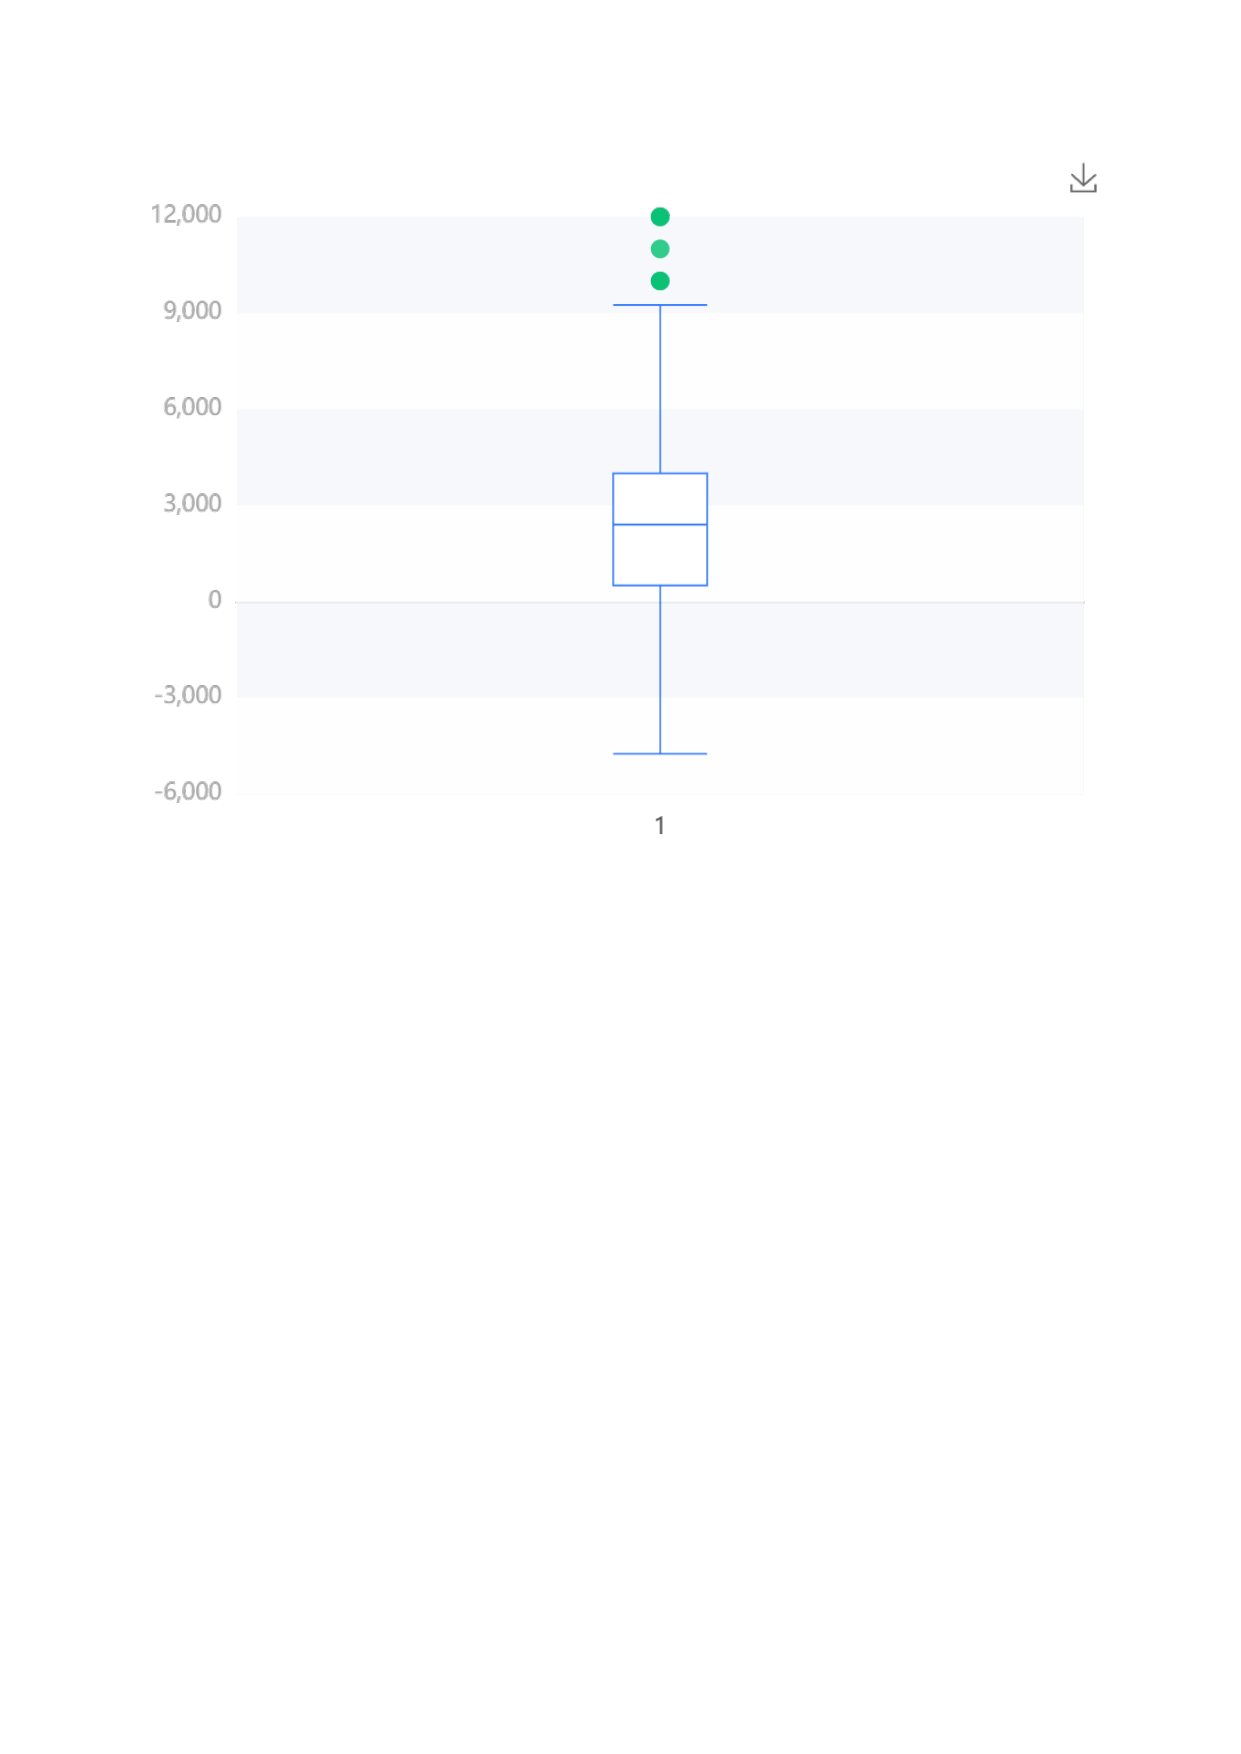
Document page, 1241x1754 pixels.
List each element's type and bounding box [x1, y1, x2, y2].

picture [150, 150, 1109, 876]
